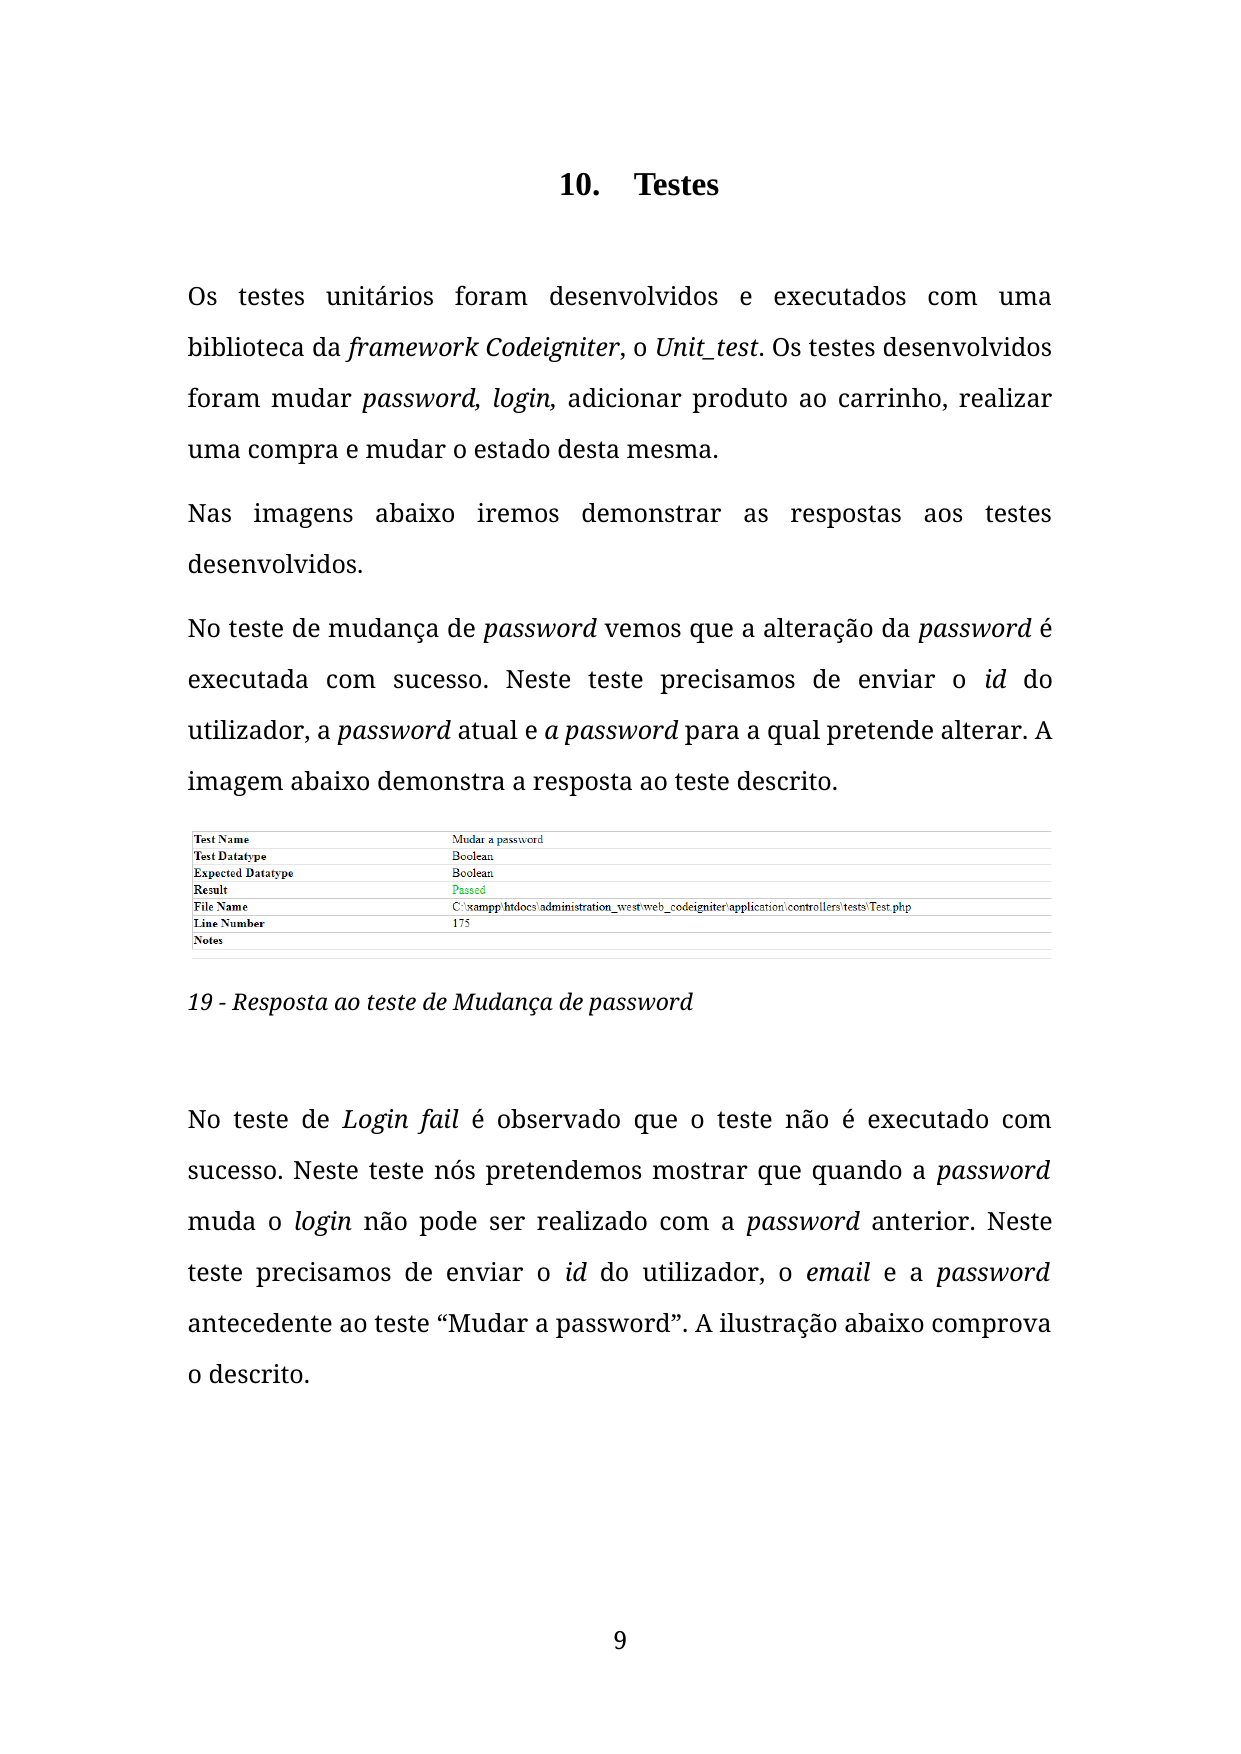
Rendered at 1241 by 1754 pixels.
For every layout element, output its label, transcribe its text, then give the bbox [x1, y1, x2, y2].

text No teste de mudança de password vemos que a alteração da password é executada com sucesso. Neste teste precisamos de enviar o id do utilizador, a password atual e a password para a qual pretende alterar. A imagem abaixo demonstra a resposta ao teste descrito. [187, 610, 1053, 797]
text 19 - Resposta ao teste de Mudança de password [187, 986, 1053, 1017]
subtitle Testes [225, 164, 1053, 203]
text Nas imagens abaixo iremos demonstrar as respostas aos testes desenvolvidos. [187, 496, 1053, 581]
text No teste de Login fail é observado que o teste não é executado com sucesso. Neste teste nós pretendemos mostrar que quando a password muda o login não pode ser realizado com a password anterior. Neste teste precisamos de enviar o id do utilizador, o email e a password antecedente ao teste “Mudar a password”. A ilustração abaixo comprova o descrito. [187, 1102, 1053, 1391]
picture [187, 826, 1052, 959]
text Os testes unitários foram desenvolvidos e executados com uma biblioteca da framework Codeigniter, o Unit_test. Os testes desenvolvidos foram mudar password, login, adicionar produto ao carrinho, realizar uma compra e mudar o estado desta mesma. [187, 279, 1053, 466]
